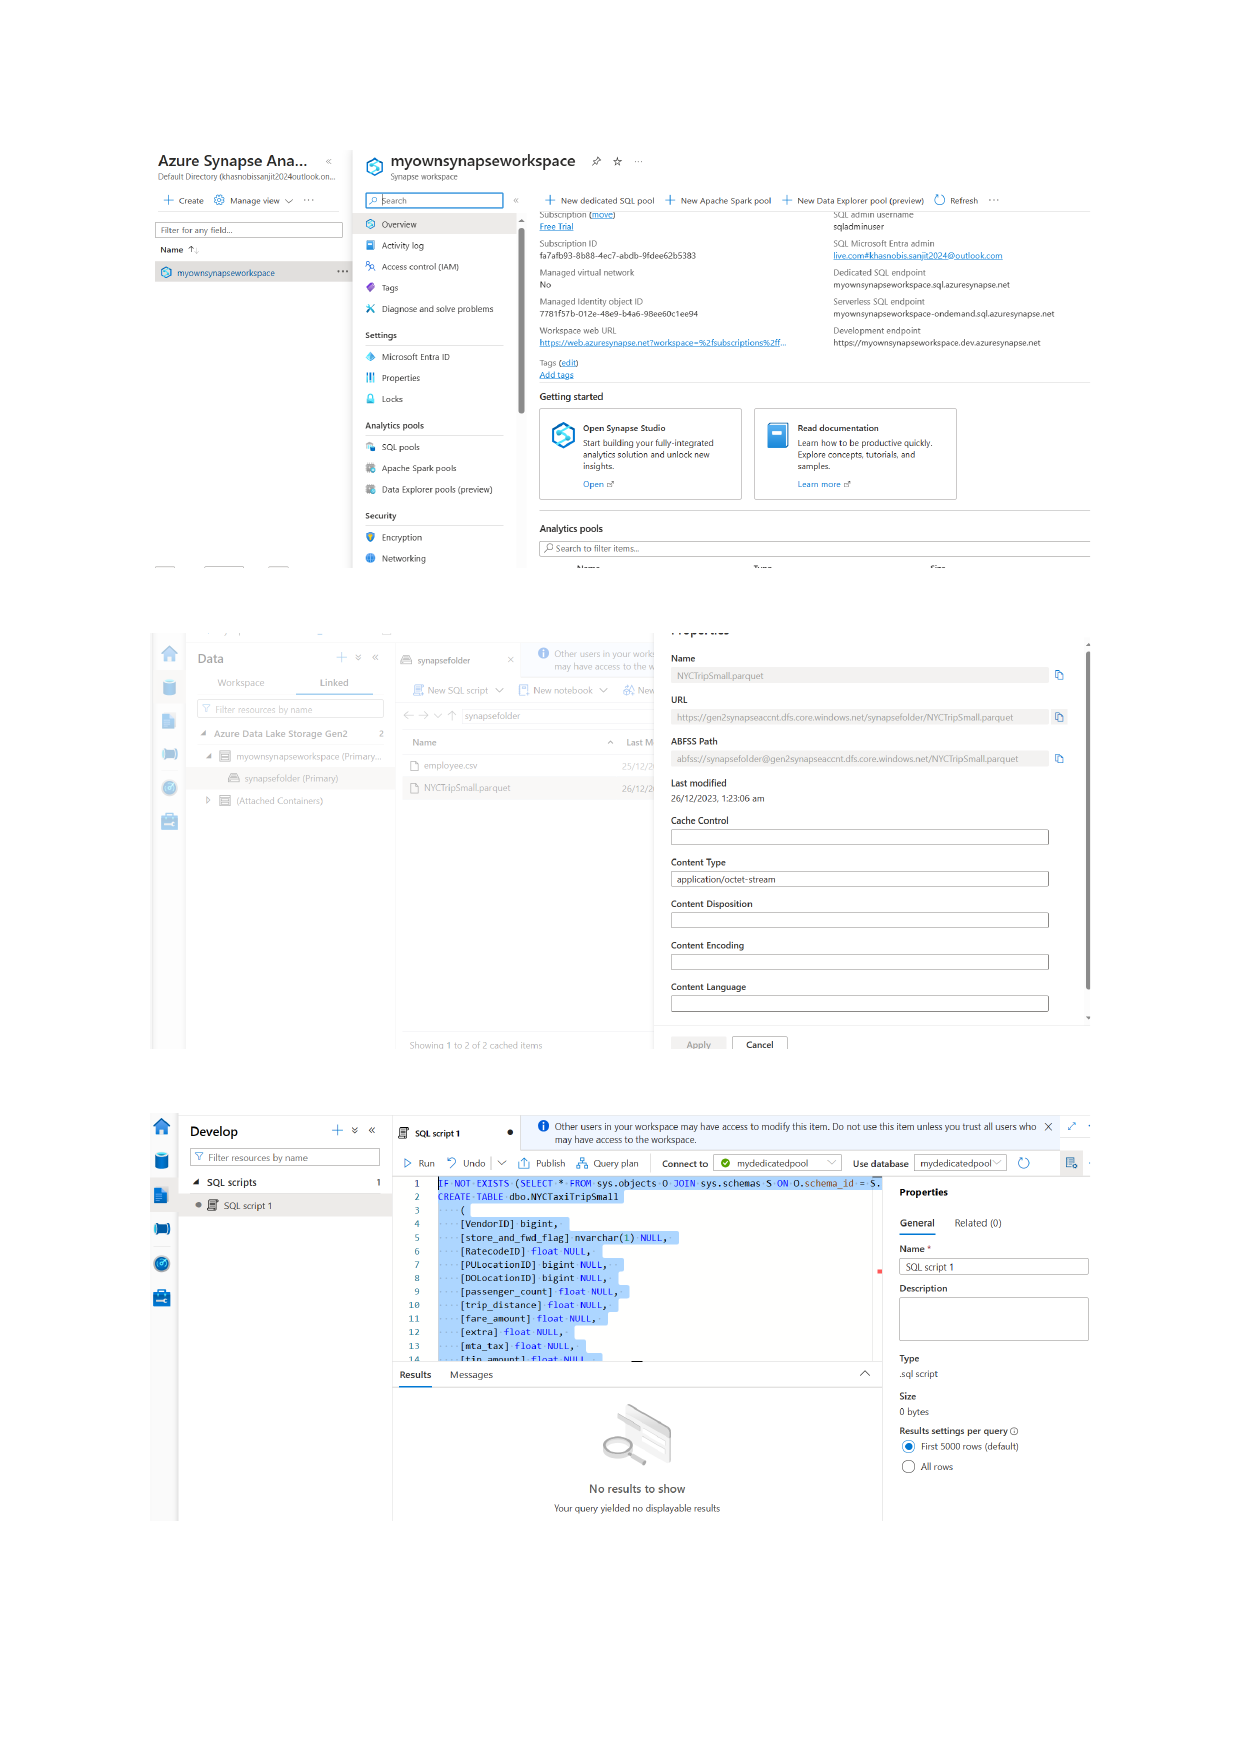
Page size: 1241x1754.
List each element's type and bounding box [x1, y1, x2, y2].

picture [150, 1113, 1091, 1521]
picture [150, 150, 1091, 568]
picture [150, 633, 1091, 1049]
